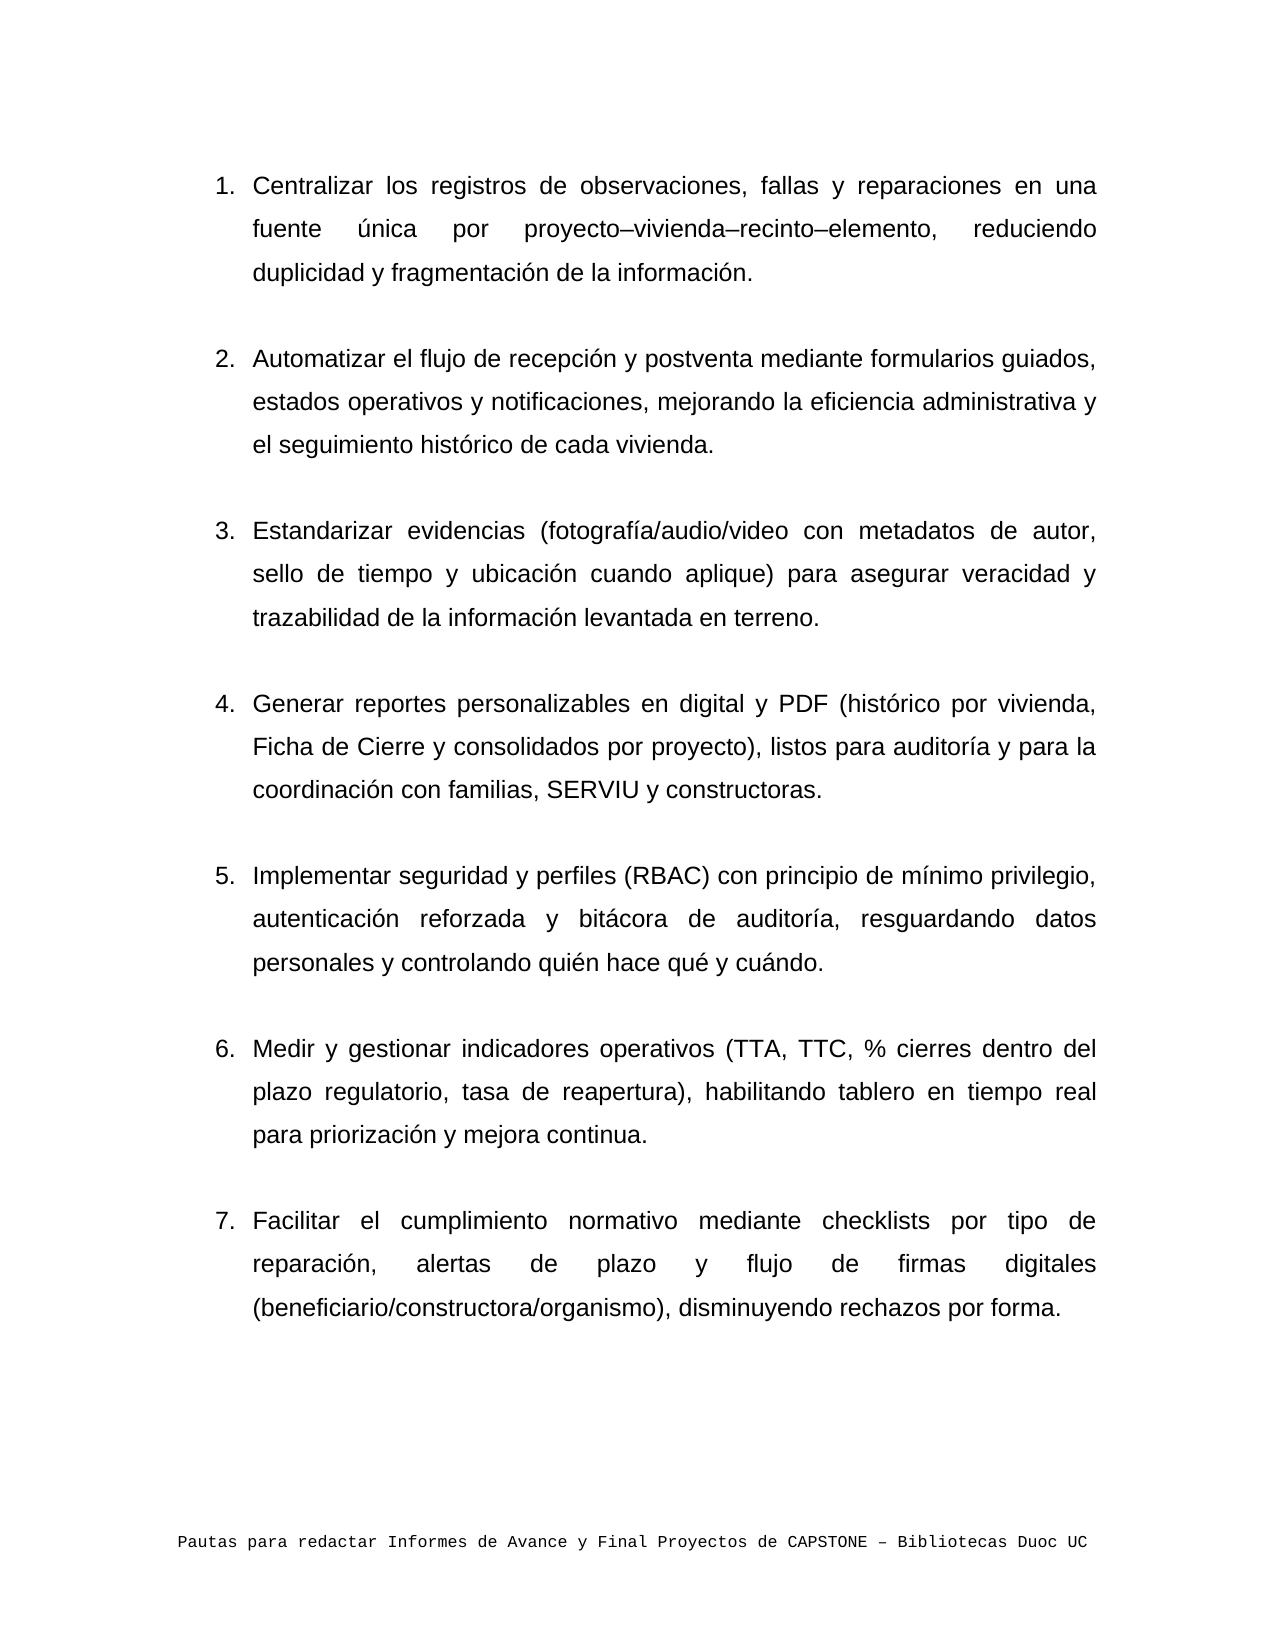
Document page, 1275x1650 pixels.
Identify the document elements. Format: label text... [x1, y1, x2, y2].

list Medir y gestionar indicadores operativos (TTA, TTC, % cierres dentro del plazo regulatorio, tasa de reapertura), habilitando tablero en tiempo real para priorización y mejora continua. [215, 1034, 1098, 1149]
list Facilitar el cumplimiento normativo mediante checklists por tipo de reparación, alertas de plazo y flujo de firmas digitales (beneficiario/constructora/organismo), disminuyendo rechazos por forma. [215, 1206, 1098, 1321]
list Generar reportes personalizables en digital y PDF (histórico por vivienda, Ficha de Cierre y consolidados por proyecto), listos para auditoría y para la coordinación con familias, SERVIU y constructoras. [215, 689, 1098, 804]
list Automatizar el flujo de recepción y postventa mediante formularios guiados, estados operativos y notificaciones, mejorando la eficiencia administrativa y el seguimiento histórico de cada vivienda. [215, 344, 1098, 459]
list Centralizar los registros de observaciones, fallas y reparaciones en una fuente única por proyecto–vivienda–recinto–elemento, reduciendo duplicidad y fragmentación de la información. [215, 171, 1098, 286]
list Implementar seguridad y perfiles (RBAC) con principio de mínimo privilegio, autenticación reforzada y bitácora de auditoría, resguardando datos personales y controlando quién hace qué y cuándo. [215, 861, 1098, 976]
list Estandarizar evidencias (fotografía/audio/video con metadatos de autor, sello de tiempo y ubicación cuando aplique) para asegurar veracidad y trazabilidad de la información levantada en terreno. [215, 516, 1098, 631]
